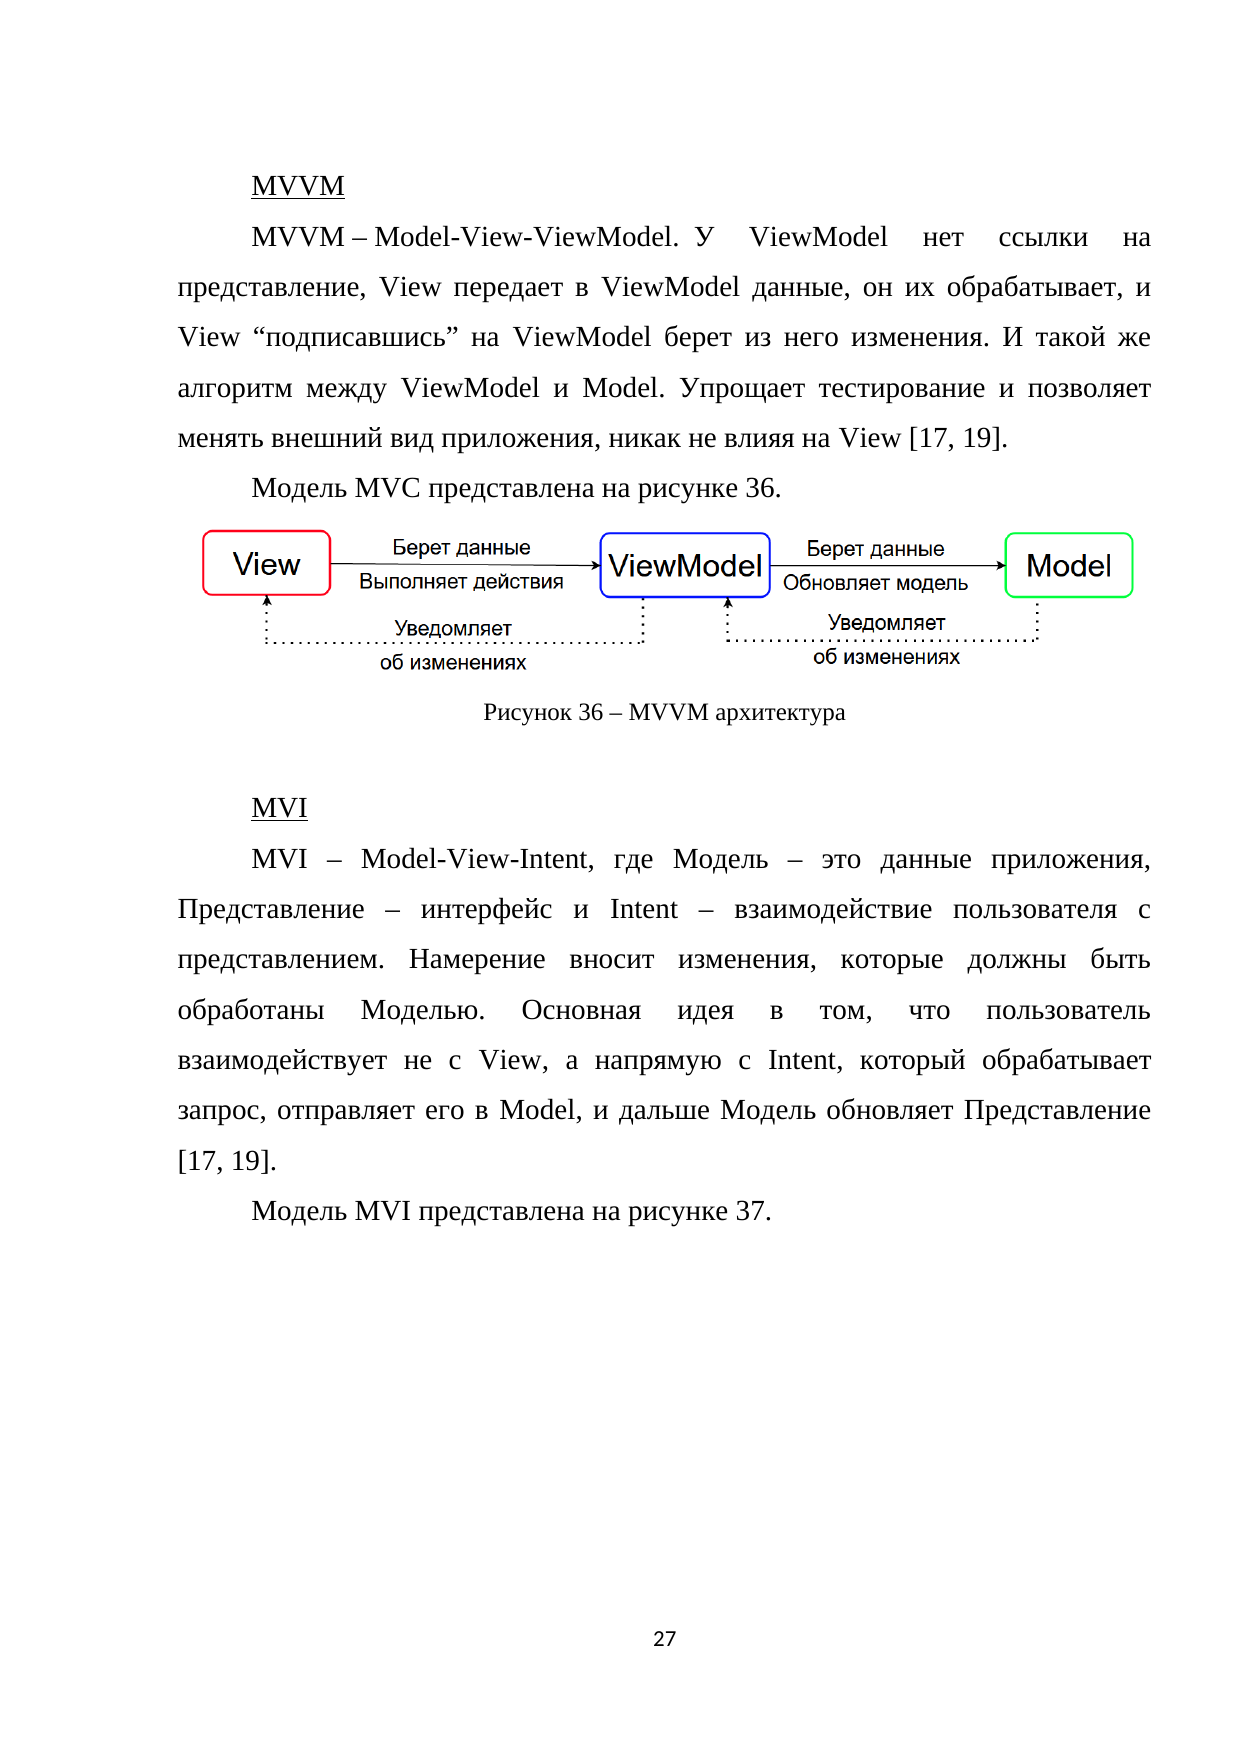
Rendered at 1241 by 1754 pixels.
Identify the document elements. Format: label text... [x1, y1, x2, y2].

text Рисунок 36 – MVVM архитектура [177, 697, 1152, 726]
text MVI [177, 791, 1152, 824]
picture [188, 520, 1140, 684]
text MVI – Model-View-Intent, где Модель – это данные приложения, Представление – интерфейс и Intent – взаимодействие пользователя с представлением. Намерение вносит изменения, которые должны быть обработаны Моделью. Основная идея в том, что пользователь взаимодействует не с View, а напрямую с Intent, который обрабатывает запрос, отправляет его в Model, и дальше Модель обновляет Представление [17, 19]. [177, 841, 1152, 1176]
text Модель MVI представлена на рисунке 37. [177, 1193, 1152, 1227]
text MVVM – Model-View-ViewModel. У ViewModel нет ссылки на представление, View передает в ViewModel данные, он их обрабатывает, и View “подписавшись” на ViewModel берет из него изменения. И такой же алгоритм между ViewModel и Model. Упрощает тестирование и позволяет менять внешний вид приложения, никак не влияя на View [17, 19]. [177, 219, 1152, 453]
text Модель MVC представлена на рисунке 36. [177, 470, 1152, 504]
text MVVM [177, 168, 1152, 202]
